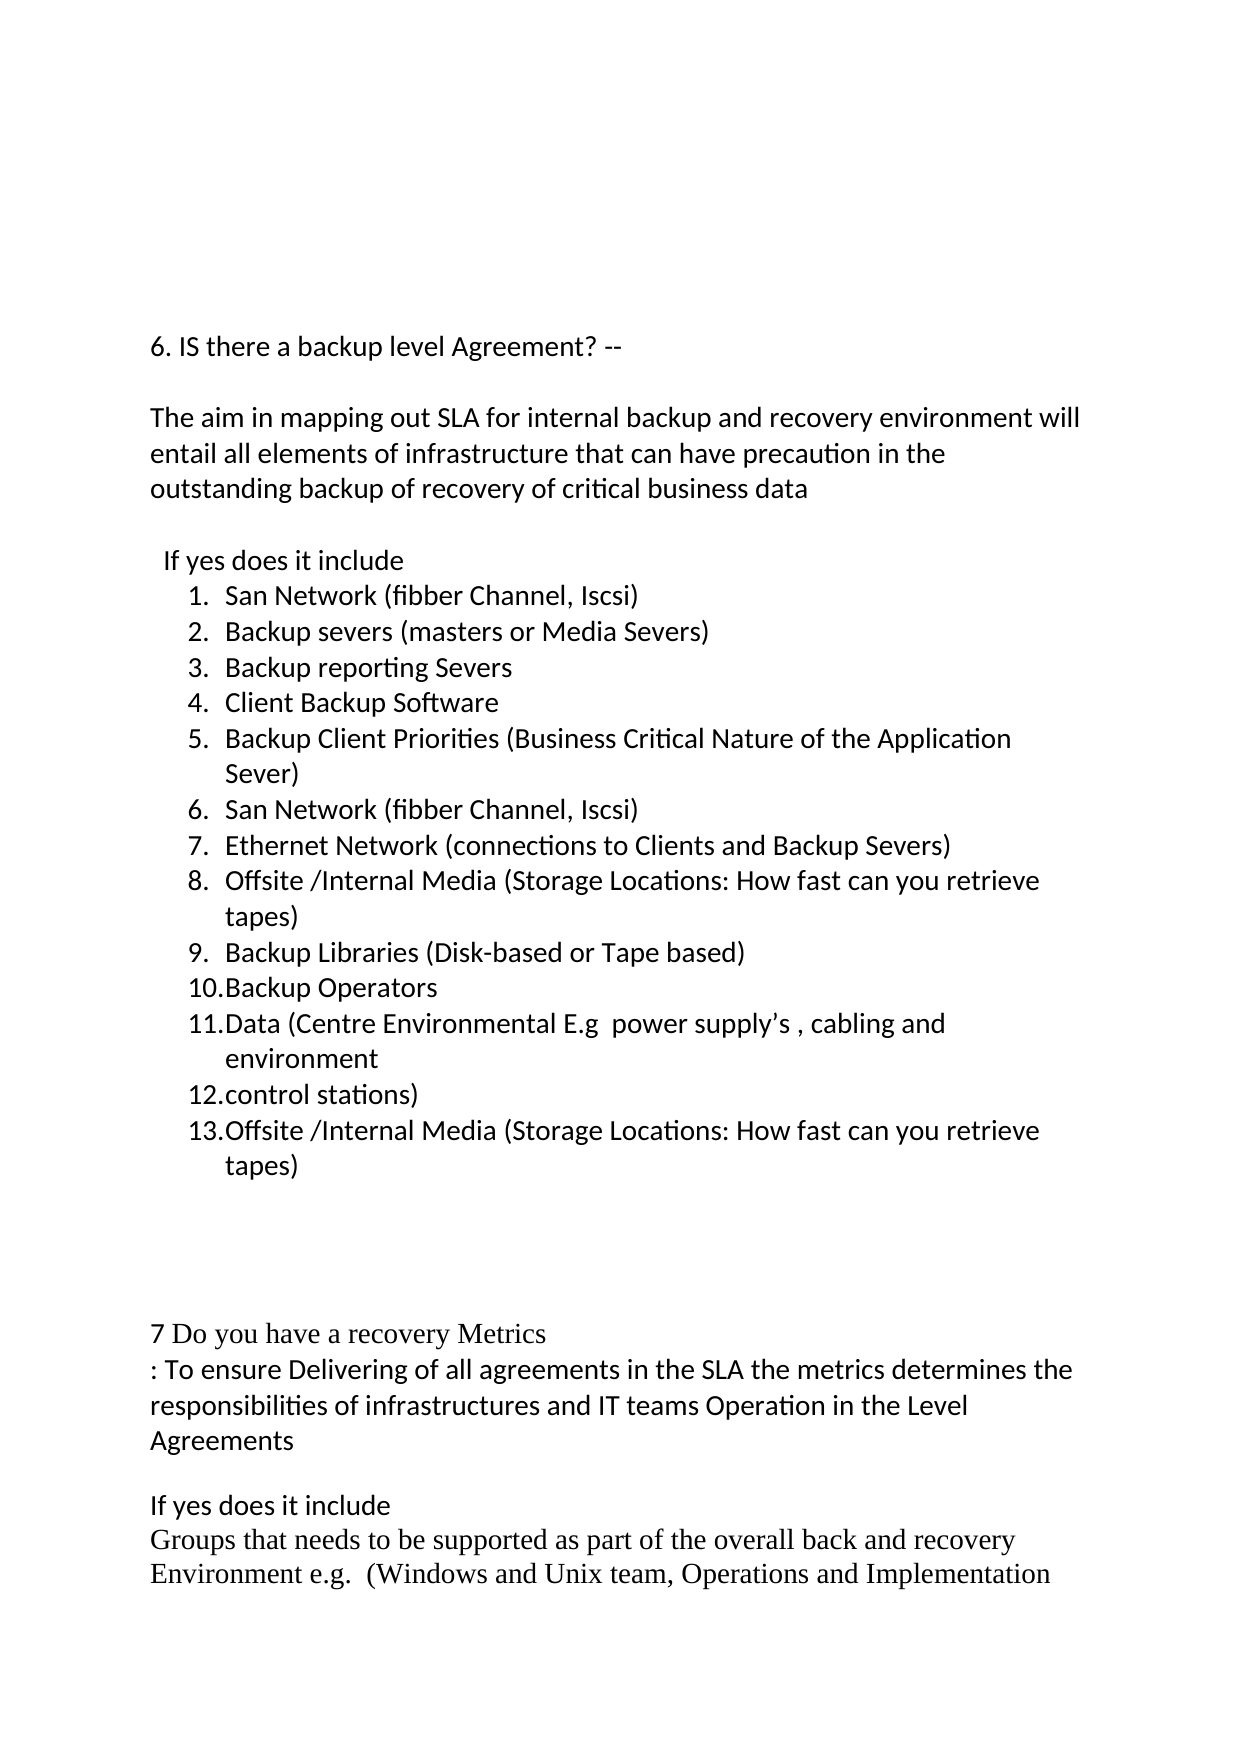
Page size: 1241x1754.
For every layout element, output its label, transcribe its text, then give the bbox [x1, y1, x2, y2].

list control stations) [187, 1076, 1090, 1112]
list Backup Libraries (Disk-based or Tape based) [187, 934, 1090, 969]
list Backup reporting Severs [187, 649, 1090, 684]
list Backup Client Priorities (Business Critical Nature of the Application Sever) [187, 720, 1090, 791]
list Backup Operators [187, 969, 1090, 1005]
text 7 Do you have a recovery Metrics [150, 1316, 1090, 1351]
text : To ensure Delivering of all agreements in the SLA the metrics determines the responsibilities of infrastructures and IT teams Operation in the Level Agreements [150, 1351, 1090, 1458]
list Backup severs (masters or Media Severs) [187, 613, 1090, 649]
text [150, 1522, 1090, 1589]
text If yes does it include [150, 1487, 1090, 1522]
list San Network (fibber Channel, Iscsi) [187, 791, 1090, 827]
text The aim in mapping out SLA for internal backup and recovery environment will entail all elements of infrastructure that can have precaution in the outstanding backup of recovery of critical business data [150, 399, 1090, 506]
list San Network (fibber Channel, Iscsi) [187, 577, 1090, 613]
list Client Backup Software [187, 684, 1090, 720]
list Offsite /Internal Media (Storage Locations: How fast can you retrieve tapes) [187, 1112, 1090, 1183]
list Offsite /Internal Media (Storage Locations: How fast can you retrieve tapes) [187, 862, 1090, 934]
text 6. IS there a backup level Agreement? -- [150, 328, 1090, 364]
text If yes does it include [150, 542, 1090, 577]
list Data (Centre Environmental E.g power supply’s , cabling and environment [187, 1005, 1090, 1076]
list Ethernet Network (connections to Clients and Backup Severs) [187, 827, 1090, 862]
